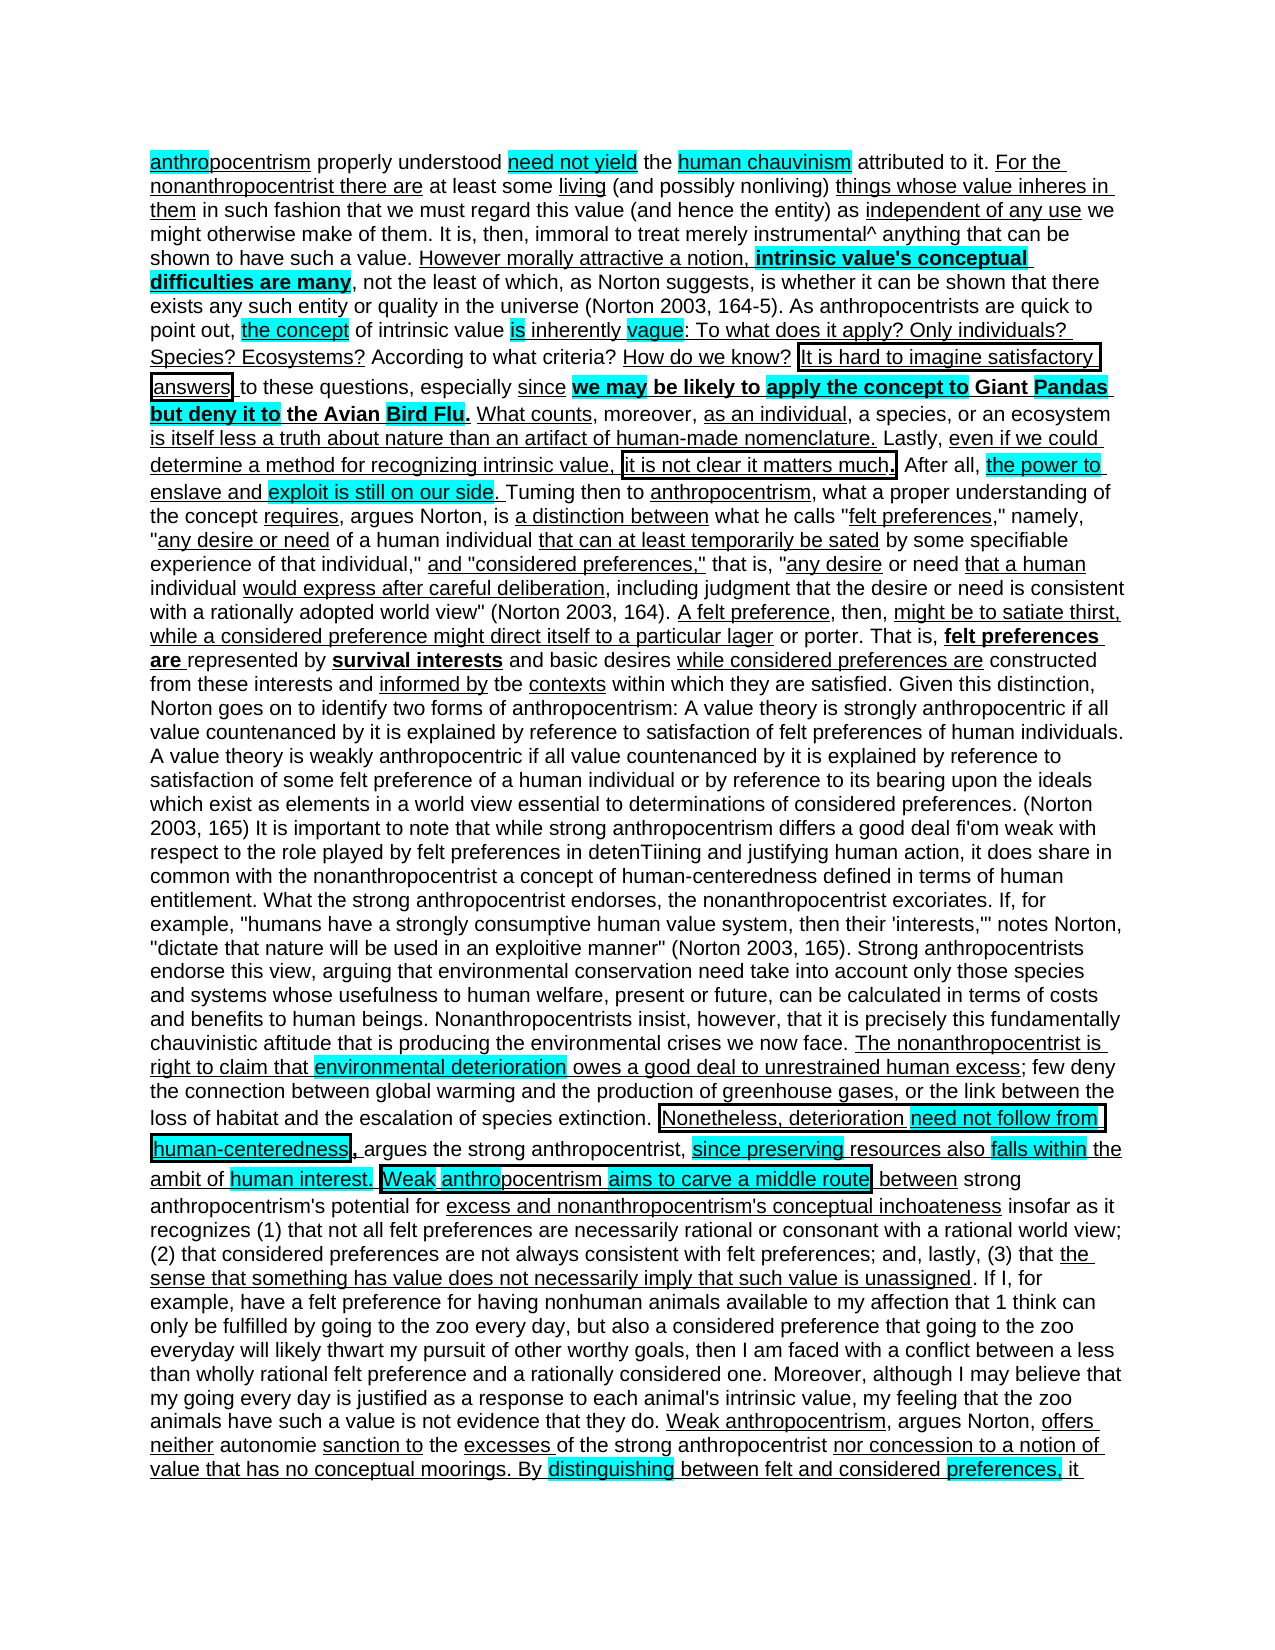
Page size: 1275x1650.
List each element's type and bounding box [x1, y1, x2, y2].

text [150, 150, 1125, 1481]
